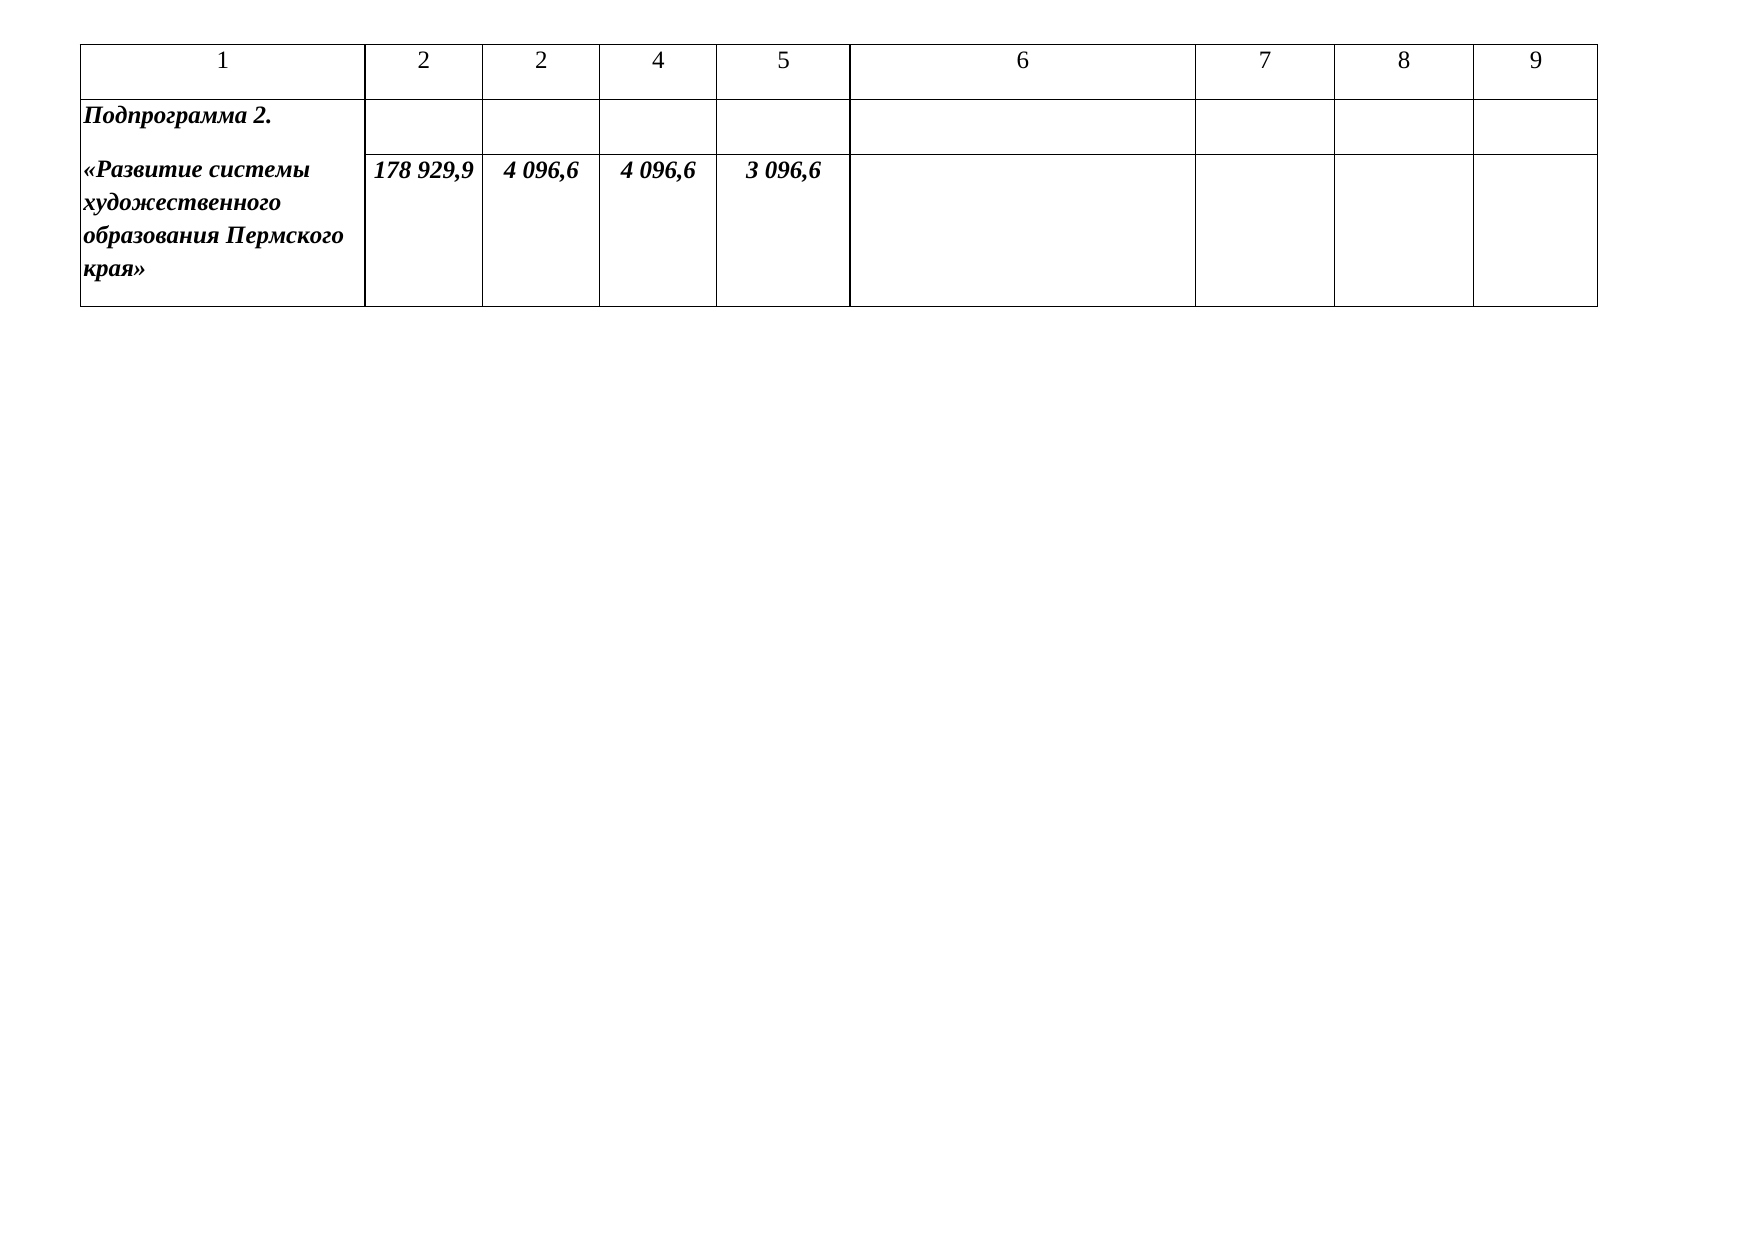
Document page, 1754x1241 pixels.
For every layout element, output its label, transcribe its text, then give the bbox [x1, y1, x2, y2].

table_header 1 [81, 45, 364, 99]
table_cell [1335, 155, 1473, 306]
table_header 2 [483, 45, 599, 99]
table_cell [600, 100, 716, 154]
table_header 7 [1196, 45, 1334, 99]
table_header 5 [717, 45, 849, 99]
table_cell [851, 100, 1195, 154]
table_header 6 [851, 45, 1195, 99]
table_cell [1196, 155, 1334, 306]
table_header 2 [366, 45, 482, 99]
table_cell 4 096,6 [600, 155, 716, 306]
table_cell 3 096,6 [717, 155, 849, 306]
table_cell 4 096,6 [483, 155, 599, 306]
table_cell [1196, 100, 1334, 154]
table_cell 178 929,9 [366, 155, 482, 306]
table_cell [1474, 100, 1597, 154]
table_cell Подпрограмма 2. «Развитие системы художественного образования Пермского края» [81, 100, 364, 306]
table_header 4 [600, 45, 716, 99]
table_cell [717, 100, 849, 154]
table_header 9 [1474, 45, 1597, 99]
table_cell [366, 100, 482, 154]
table_cell [1335, 100, 1473, 154]
table_cell [851, 155, 1195, 306]
table_cell [1474, 155, 1597, 306]
table_header 8 [1335, 45, 1473, 99]
table_cell [483, 100, 599, 154]
